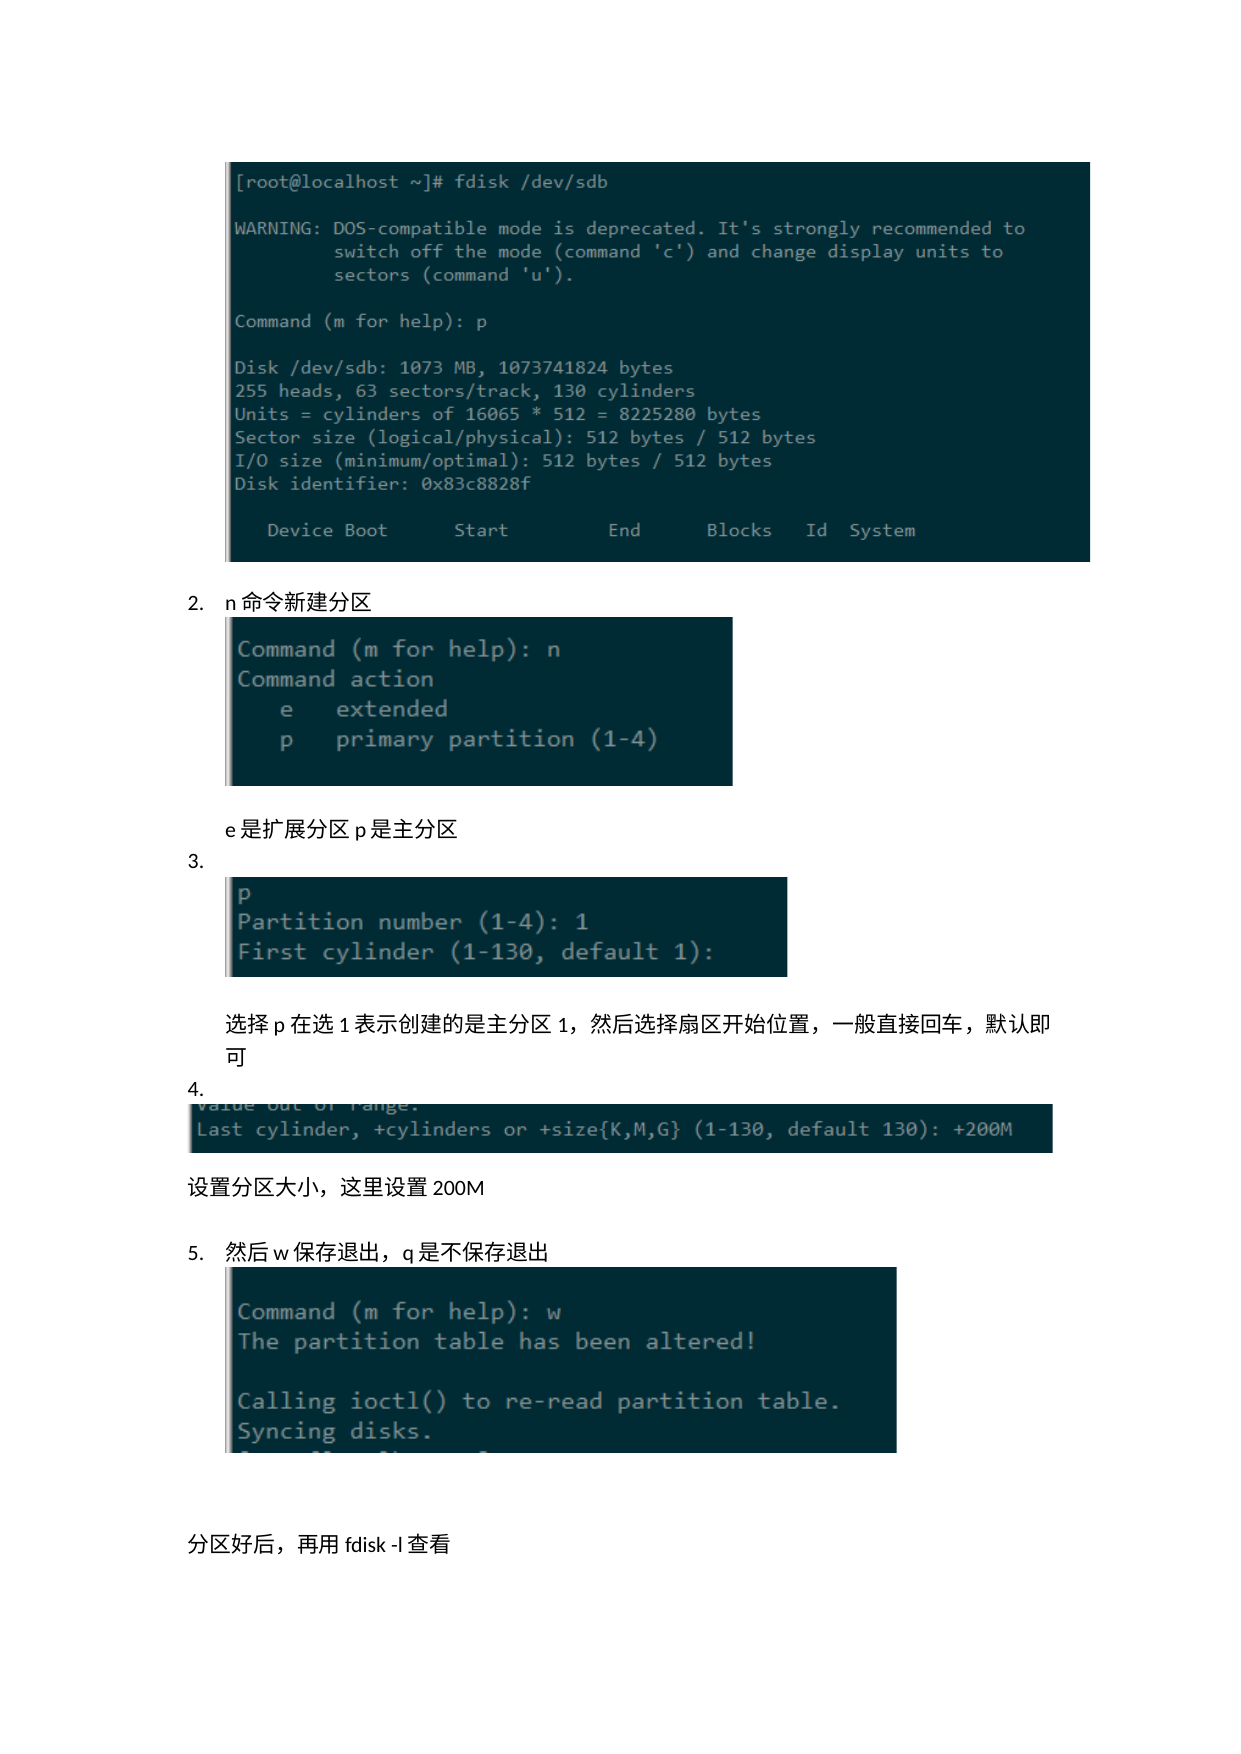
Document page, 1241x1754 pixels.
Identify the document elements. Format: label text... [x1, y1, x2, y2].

picture [749, 1332, 753, 1349]
picture [708, 524, 716, 536]
picture [591, 942, 603, 959]
picture [295, 1338, 307, 1353]
picture [577, 1127, 583, 1135]
picture [677, 1398, 685, 1408]
picture [499, 245, 529, 257]
picture [402, 412, 410, 419]
picture [302, 389, 310, 396]
picture [336, 366, 340, 376]
picture [433, 413, 440, 420]
picture [252, 646, 306, 656]
picture [282, 222, 288, 234]
picture [731, 432, 737, 443]
picture [675, 1334, 685, 1349]
picture [407, 912, 448, 929]
picture [660, 1393, 671, 1408]
picture [467, 408, 474, 420]
picture [647, 1338, 657, 1349]
picture [313, 365, 322, 373]
picture [895, 249, 901, 259]
picture [549, 646, 559, 656]
picture [753, 1123, 763, 1135]
picture [520, 944, 532, 959]
picture [752, 523, 761, 536]
picture [303, 528, 310, 536]
picture [950, 246, 957, 257]
picture [269, 1127, 277, 1139]
picture [928, 249, 936, 257]
picture [272, 432, 277, 443]
picture [269, 361, 277, 373]
picture [323, 670, 334, 686]
picture [424, 269, 428, 281]
picture [788, 223, 793, 234]
picture [225, 1267, 232, 1453]
picture [456, 455, 463, 466]
picture [423, 244, 432, 257]
picture [187, 1104, 192, 1153]
picture [411, 249, 421, 257]
picture [519, 1400, 532, 1408]
picture [446, 478, 454, 488]
picture [631, 523, 639, 536]
picture [611, 524, 617, 536]
picture [225, 877, 232, 977]
picture [720, 523, 727, 536]
picture [238, 671, 250, 686]
picture [906, 226, 946, 234]
text 设置分区大小，这里设置200M [187, 1169, 1053, 1202]
picture [456, 221, 465, 234]
picture [456, 531, 464, 536]
picture [632, 731, 645, 746]
picture [248, 459, 252, 469]
picture [647, 944, 658, 959]
picture [379, 249, 387, 256]
picture [338, 1334, 348, 1349]
picture [368, 246, 376, 257]
picture [983, 246, 990, 257]
picture [631, 227, 639, 234]
picture [509, 1301, 515, 1324]
picture [302, 477, 310, 489]
text 分区好后，再用fdisk -l查看 [187, 1527, 1053, 1559]
picture [550, 1398, 560, 1408]
picture [692, 941, 698, 964]
picture [446, 389, 454, 396]
picture [366, 1334, 376, 1349]
picture [577, 1332, 629, 1349]
picture [500, 389, 507, 396]
picture [292, 361, 299, 376]
picture [796, 249, 805, 261]
picture [367, 1428, 376, 1438]
picture [253, 919, 264, 929]
picture [688, 1393, 700, 1408]
picture [264, 180, 272, 187]
picture [424, 949, 434, 959]
picture [535, 1338, 545, 1349]
picture [424, 1308, 434, 1319]
picture [302, 314, 310, 327]
picture [907, 1123, 917, 1135]
picture [451, 273, 486, 280]
picture [238, 1304, 250, 1319]
picture [325, 1338, 335, 1349]
picture [522, 384, 529, 396]
picture [545, 430, 551, 443]
picture [235, 222, 274, 234]
picture [313, 529, 321, 536]
picture [917, 249, 925, 257]
picture [337, 949, 349, 964]
picture [543, 181, 552, 187]
picture [490, 389, 497, 396]
picture [366, 676, 376, 686]
picture [269, 914, 292, 929]
picture [225, 617, 232, 786]
picture [634, 1123, 645, 1135]
picture [390, 245, 398, 257]
picture [884, 1123, 890, 1135]
picture [667, 223, 672, 234]
picture [808, 524, 815, 536]
picture [471, 249, 480, 257]
picture [335, 412, 343, 423]
picture [535, 736, 545, 746]
picture [788, 1122, 804, 1135]
picture [716, 1332, 742, 1349]
picture [240, 1334, 250, 1349]
picture [407, 676, 432, 686]
picture [815, 1121, 822, 1135]
picture [396, 226, 421, 237]
picture [269, 524, 288, 536]
picture [272, 408, 277, 420]
picture [645, 437, 650, 445]
picture [254, 949, 264, 959]
picture [887, 249, 892, 257]
picture [356, 361, 365, 373]
picture [619, 1398, 631, 1413]
picture [310, 914, 320, 929]
picture [393, 1338, 418, 1349]
picture [239, 1423, 251, 1438]
picture [457, 389, 463, 396]
picture [421, 699, 446, 716]
picture [390, 413, 398, 420]
picture [567, 362, 571, 373]
picture [267, 1428, 278, 1438]
picture [394, 1302, 406, 1319]
picture [499, 221, 529, 234]
picture [599, 362, 607, 373]
picture [323, 1302, 334, 1319]
picture [398, 1104, 405, 1110]
picture [456, 246, 463, 257]
picture [705, 1338, 715, 1349]
picture [296, 1428, 306, 1438]
picture [829, 226, 838, 237]
picture [446, 226, 452, 234]
picture [763, 430, 771, 443]
list 然后w保存退出，q是不保存退出 [187, 1234, 1053, 1267]
picture [380, 319, 388, 327]
picture [379, 736, 404, 746]
picture [407, 699, 418, 716]
picture [239, 1104, 251, 1110]
picture [269, 477, 277, 489]
picture [423, 226, 431, 234]
picture [711, 249, 716, 257]
picture [921, 1120, 926, 1134]
picture [730, 528, 749, 536]
picture [578, 408, 584, 415]
picture [507, 944, 517, 959]
picture [955, 1125, 964, 1134]
picture [717, 1398, 742, 1408]
picture [851, 524, 858, 531]
picture [438, 1390, 445, 1413]
picture [644, 408, 650, 416]
picture [402, 362, 406, 373]
picture [365, 646, 378, 656]
picture [450, 736, 475, 751]
picture [446, 430, 450, 443]
picture [520, 914, 532, 929]
picture [409, 1392, 418, 1408]
list e是扩展分区 p是主分区 [225, 812, 1053, 844]
picture [346, 458, 355, 466]
picture [324, 529, 332, 536]
picture [490, 478, 498, 488]
picture [632, 408, 640, 420]
picture [407, 1308, 420, 1319]
picture [719, 249, 727, 257]
picture [310, 1398, 320, 1408]
picture [610, 455, 617, 466]
picture [797, 226, 826, 234]
picture [241, 944, 249, 959]
picture [687, 455, 692, 466]
picture [493, 944, 504, 959]
picture [733, 460, 738, 468]
picture [581, 385, 585, 395]
picture [521, 731, 531, 746]
picture [788, 432, 793, 443]
picture [353, 1301, 360, 1323]
picture [730, 245, 738, 257]
picture [534, 407, 540, 414]
picture [601, 1121, 607, 1139]
picture [946, 221, 979, 234]
picture [664, 390, 673, 396]
picture [352, 942, 362, 959]
picture [752, 249, 760, 256]
picture [281, 736, 293, 751]
picture [862, 528, 868, 538]
picture [508, 1398, 518, 1408]
picture [598, 227, 606, 234]
picture [380, 1338, 390, 1349]
picture [654, 408, 661, 414]
picture [380, 949, 390, 959]
picture [649, 728, 656, 751]
picture [468, 221, 474, 234]
picture [450, 1302, 460, 1319]
picture [490, 528, 498, 536]
picture [455, 362, 468, 373]
picture [243, 408, 250, 420]
picture [467, 387, 473, 399]
picture [777, 249, 782, 257]
picture [296, 222, 311, 234]
picture [376, 1126, 390, 1134]
picture [363, 528, 374, 536]
picture [280, 706, 293, 716]
picture [239, 889, 251, 904]
picture [817, 523, 826, 536]
picture [353, 736, 363, 746]
picture [492, 1338, 504, 1349]
picture [894, 529, 902, 536]
picture [599, 432, 606, 443]
picture [477, 458, 491, 466]
picture [269, 949, 279, 959]
picture [401, 314, 420, 327]
picture [656, 432, 661, 442]
picture [590, 1392, 601, 1408]
picture [351, 1422, 362, 1438]
picture [588, 454, 595, 466]
picture [886, 525, 891, 536]
picture [346, 524, 363, 536]
picture [666, 408, 672, 416]
picture [464, 1332, 476, 1349]
picture [502, 525, 507, 536]
picture [511, 414, 518, 420]
picture [452, 919, 462, 929]
picture [368, 319, 377, 327]
picture [424, 1390, 431, 1413]
picture [319, 180, 327, 187]
picture [477, 410, 485, 417]
picture [479, 640, 488, 656]
picture [562, 1400, 574, 1408]
picture [721, 413, 727, 422]
picture [493, 914, 504, 929]
picture [705, 1398, 713, 1408]
picture [450, 640, 476, 656]
picture [555, 362, 563, 373]
picture [291, 389, 300, 396]
picture [763, 245, 771, 257]
picture [366, 949, 376, 959]
picture [850, 1121, 854, 1135]
picture [434, 319, 443, 330]
picture [815, 1398, 828, 1408]
picture [242, 435, 256, 443]
picture [368, 407, 387, 420]
picture [353, 639, 360, 661]
picture [390, 226, 396, 234]
picture [785, 249, 793, 257]
picture [645, 362, 650, 373]
picture [480, 731, 503, 746]
picture [399, 1127, 407, 1139]
picture [773, 1398, 784, 1408]
picture [379, 227, 386, 234]
picture [612, 249, 617, 257]
picture [720, 431, 727, 443]
picture [993, 249, 1003, 257]
picture [1007, 223, 1012, 234]
picture [258, 435, 266, 442]
picture [269, 1392, 277, 1408]
picture [433, 458, 448, 470]
picture [463, 1393, 474, 1408]
picture [313, 384, 321, 396]
picture [253, 1398, 264, 1408]
picture [463, 1308, 476, 1319]
picture [593, 728, 600, 751]
picture [733, 408, 738, 420]
picture [337, 919, 362, 929]
picture [281, 1104, 289, 1110]
picture [902, 528, 915, 536]
picture [274, 223, 278, 234]
picture [562, 942, 573, 959]
picture [576, 249, 607, 257]
picture [841, 221, 848, 234]
picture [654, 414, 661, 420]
picture [323, 640, 334, 656]
picture [489, 437, 496, 447]
picture [407, 646, 420, 656]
picture [296, 944, 306, 959]
picture [721, 222, 727, 234]
picture [673, 1121, 679, 1139]
picture [490, 180, 496, 187]
picture [978, 1123, 1012, 1135]
picture [688, 1338, 701, 1349]
picture [577, 914, 588, 929]
picture [467, 430, 486, 446]
picture [338, 736, 349, 751]
picture [898, 1123, 904, 1134]
picture [436, 435, 442, 443]
picture [434, 244, 443, 257]
picture [450, 1338, 460, 1349]
picture [358, 412, 365, 420]
picture [508, 638, 515, 661]
picture [548, 1308, 560, 1319]
picture [492, 1308, 504, 1324]
picture [550, 1338, 559, 1349]
picture [409, 1428, 418, 1438]
picture [566, 408, 573, 420]
picture [537, 956, 543, 964]
picture [610, 226, 617, 237]
picture [632, 430, 639, 443]
picture [302, 361, 310, 373]
picture [563, 736, 573, 746]
picture [380, 919, 390, 929]
picture [310, 1428, 320, 1438]
picture [352, 676, 362, 686]
list n命令新建分区 [187, 584, 1053, 617]
picture [309, 646, 320, 656]
picture [346, 249, 355, 257]
picture [335, 180, 343, 187]
picture [662, 1332, 671, 1349]
picture [366, 701, 376, 716]
picture [522, 177, 528, 190]
picture [253, 1332, 279, 1349]
picture [477, 226, 485, 234]
picture [358, 229, 366, 234]
picture [283, 1392, 291, 1408]
picture [456, 435, 461, 445]
picture [675, 227, 683, 234]
picture [803, 1392, 812, 1408]
picture [239, 914, 251, 929]
picture [260, 482, 266, 489]
picture [512, 478, 520, 488]
picture [252, 1428, 263, 1443]
picture [254, 180, 261, 187]
picture [555, 385, 560, 396]
picture [309, 676, 320, 686]
picture [477, 1398, 490, 1408]
picture [491, 408, 507, 418]
picture [492, 646, 504, 661]
picture [296, 919, 306, 929]
picture [653, 367, 662, 373]
picture [236, 315, 244, 327]
picture [513, 435, 518, 443]
picture [409, 736, 433, 751]
picture [290, 222, 296, 234]
picture [862, 249, 871, 261]
picture [555, 408, 562, 414]
picture [708, 407, 715, 420]
picture [310, 1338, 320, 1349]
picture [851, 226, 859, 236]
picture [225, 162, 231, 562]
picture [733, 223, 738, 234]
picture [353, 1338, 362, 1349]
picture [238, 1393, 250, 1408]
picture [291, 528, 299, 536]
picture [649, 1398, 659, 1408]
picture [759, 1393, 770, 1408]
picture [643, 227, 650, 234]
picture [252, 676, 306, 686]
picture [368, 458, 376, 466]
picture [281, 1428, 292, 1438]
picture [979, 221, 990, 234]
picture [478, 319, 485, 330]
picture [379, 706, 404, 716]
picture [297, 1398, 306, 1408]
picture [479, 1332, 488, 1349]
picture [347, 407, 354, 420]
picture [577, 1398, 587, 1408]
picture [324, 919, 334, 929]
picture [424, 314, 431, 327]
picture [394, 1422, 406, 1438]
picture [393, 1393, 404, 1408]
picture [891, 227, 902, 234]
picture [535, 435, 540, 443]
picture [587, 221, 595, 234]
picture [745, 1123, 750, 1135]
picture [653, 384, 661, 396]
picture [257, 456, 261, 466]
picture [292, 435, 300, 443]
picture [387, 1104, 397, 1114]
picture [520, 1332, 531, 1349]
picture [707, 1123, 712, 1135]
picture [247, 319, 288, 327]
picture [324, 413, 332, 420]
picture [402, 273, 409, 279]
picture [478, 528, 486, 536]
picture [631, 245, 639, 257]
picture [353, 1398, 362, 1408]
picture [634, 942, 644, 959]
picture [576, 949, 589, 959]
picture [395, 676, 404, 686]
picture [605, 731, 616, 746]
picture [516, 362, 520, 373]
picture [249, 1308, 306, 1319]
picture [381, 525, 386, 536]
picture [389, 458, 421, 466]
picture [323, 1398, 335, 1413]
picture [556, 246, 560, 258]
picture [633, 1398, 643, 1408]
picture [335, 319, 344, 327]
picture [436, 1334, 446, 1349]
picture [788, 1392, 799, 1408]
picture [282, 1121, 286, 1135]
picture [621, 249, 628, 257]
picture [738, 455, 749, 466]
picture [675, 408, 695, 420]
picture [605, 949, 615, 959]
picture [688, 389, 694, 396]
picture [874, 226, 891, 234]
picture [259, 412, 266, 420]
picture [313, 482, 327, 489]
picture [852, 531, 860, 536]
picture [394, 640, 406, 656]
picture [489, 273, 496, 280]
picture [238, 641, 250, 656]
picture [532, 227, 540, 234]
picture [424, 478, 432, 488]
picture [424, 646, 434, 656]
picture [485, 411, 495, 420]
picture [325, 389, 332, 396]
picture [401, 389, 409, 396]
picture [741, 413, 749, 420]
picture [379, 671, 390, 686]
picture [730, 1123, 736, 1135]
picture [423, 435, 430, 442]
picture [1015, 226, 1025, 234]
picture [241, 362, 245, 373]
picture [556, 226, 562, 234]
picture [289, 177, 301, 190]
picture [436, 223, 441, 234]
picture [346, 273, 355, 280]
picture [352, 706, 363, 716]
picture [337, 706, 349, 716]
picture [282, 949, 292, 959]
picture [511, 408, 518, 414]
picture [390, 435, 409, 447]
picture [479, 478, 491, 489]
list 选择p 在选1 表示创建的是主分区1，然后选择扇区开始位置，一般直接回车，默认即可 [225, 1007, 1053, 1072]
picture [310, 1122, 324, 1135]
picture [681, 221, 694, 234]
picture [620, 408, 629, 420]
picture [480, 911, 487, 934]
picture [479, 1302, 489, 1319]
picture [199, 1104, 206, 1110]
picture [619, 949, 630, 959]
picture [310, 1308, 320, 1319]
picture [537, 911, 544, 934]
picture [828, 245, 837, 257]
picture [365, 1308, 378, 1319]
picture [381, 1428, 390, 1438]
picture [719, 454, 727, 466]
picture [507, 736, 517, 746]
picture [280, 435, 289, 443]
picture [676, 944, 687, 959]
picture [612, 1123, 620, 1135]
picture [469, 525, 474, 536]
picture [336, 273, 343, 280]
picture [548, 736, 560, 746]
picture [500, 175, 507, 187]
picture [335, 222, 364, 234]
picture [622, 226, 629, 234]
picture [664, 435, 673, 443]
picture [433, 176, 442, 187]
picture [632, 369, 638, 377]
picture [501, 362, 505, 373]
picture [379, 483, 388, 489]
picture [465, 944, 475, 959]
picture [236, 408, 243, 420]
picture [440, 1122, 461, 1135]
picture [541, 1125, 550, 1134]
picture [407, 949, 420, 959]
picture [696, 1123, 700, 1136]
picture [365, 1398, 390, 1408]
picture [452, 944, 459, 964]
picture [599, 462, 605, 470]
picture [324, 949, 334, 959]
picture [366, 736, 376, 746]
picture [394, 919, 404, 929]
picture [323, 1428, 335, 1443]
picture [556, 455, 560, 466]
picture [393, 942, 404, 959]
